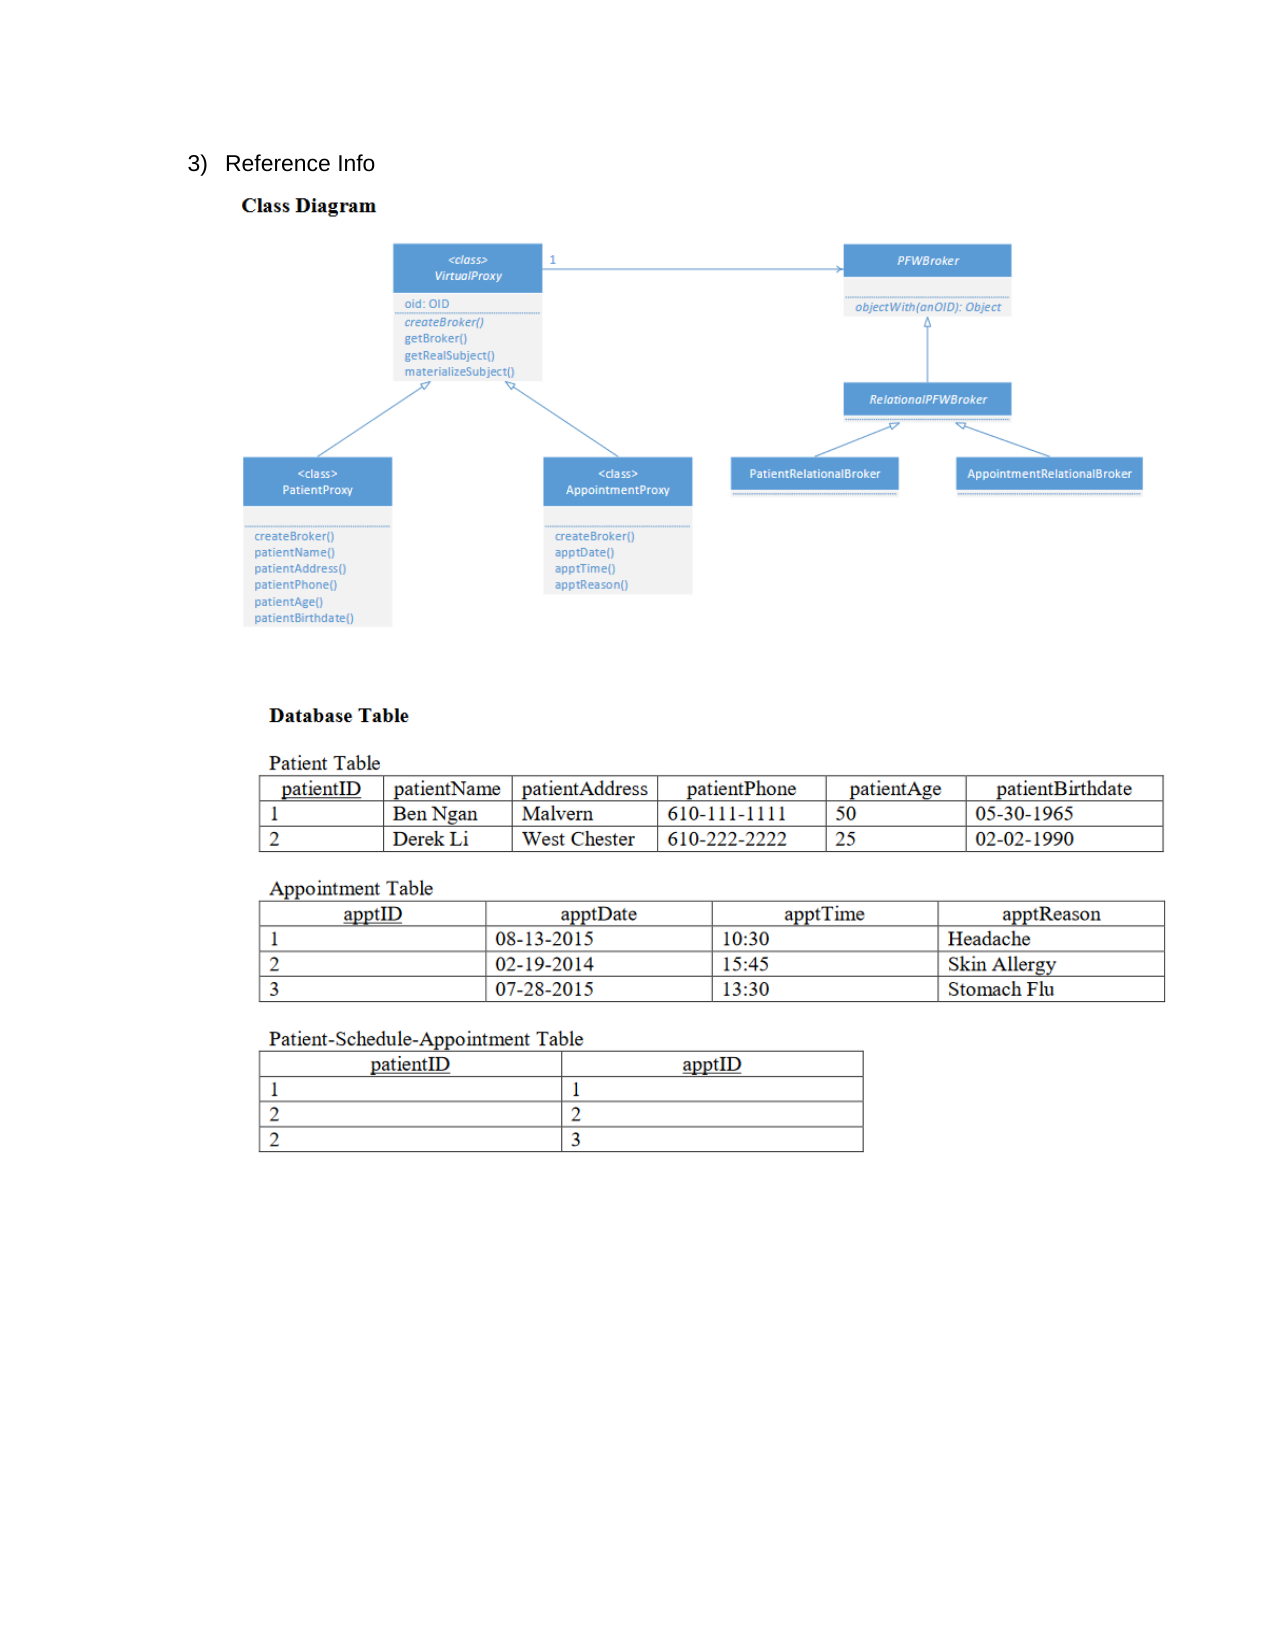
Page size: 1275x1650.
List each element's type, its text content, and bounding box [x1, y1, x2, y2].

picture [225, 180, 1200, 649]
picture [225, 683, 1200, 1186]
